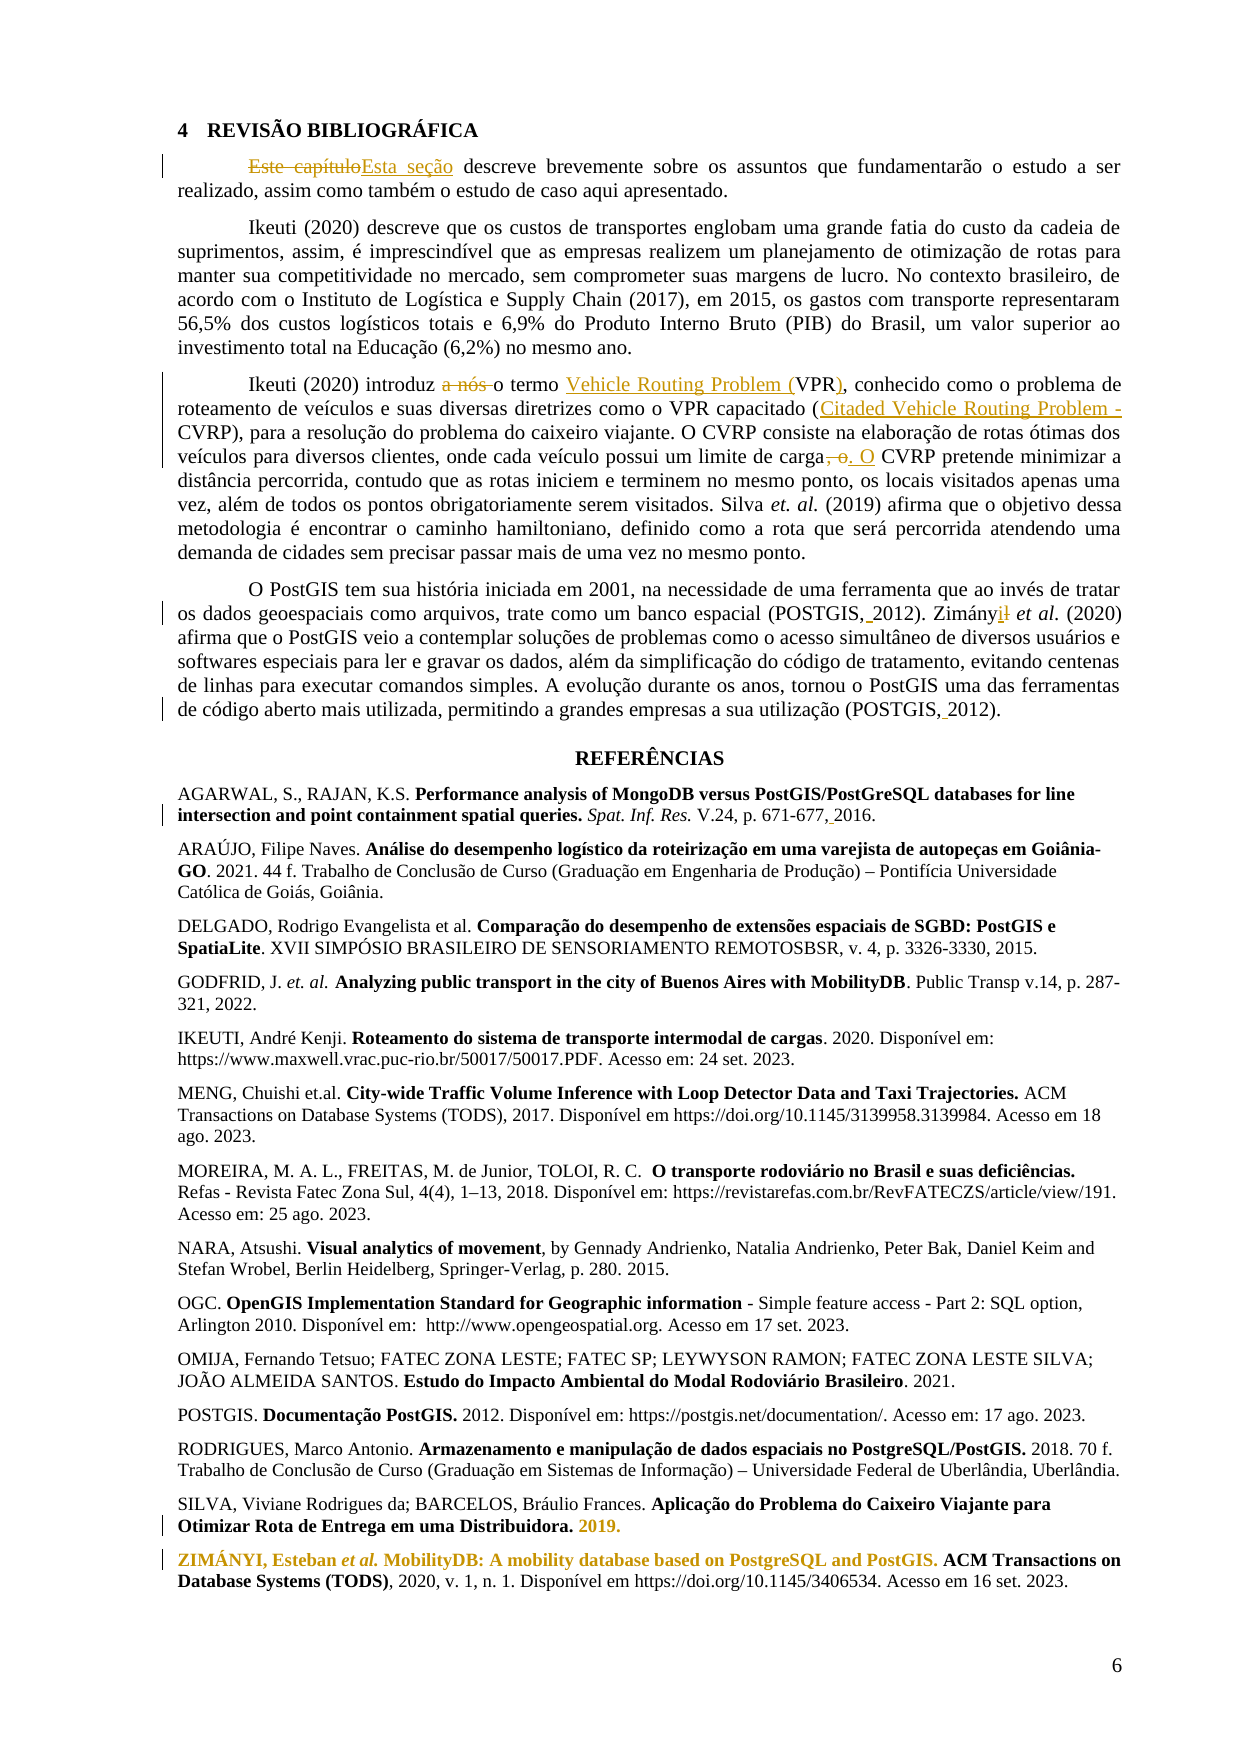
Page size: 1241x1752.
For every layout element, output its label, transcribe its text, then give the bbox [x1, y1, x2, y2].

text MENG, Chuishi et.al. City-wide Traffic Volume Inference with Loop Detector Data and Taxi Trajectories. ACM Transactions on Database Systems (TODS), 2017. Disponível em https://doi.org/10.1145/3139958.3139984. Acesso em 18 ago. 2023. [177, 1082, 1122, 1147]
text Ikeuti (2020) introduz o termo VPR, conhecido como o problema de roteamento de veículos e suas diversas diretrizes como o VPR capacitado (CVRP), para a resolução do problema do caixeiro viajante. O CVRP consiste na elaboração de rotas ótimas dos veículos para diversos clientes, onde cada veículo possui um limite de carga CVRP pretende minimizar a distância percorrida, contudo que as rotas iniciem e terminem no mesmo ponto, os locais visitados apenas uma vez, além de todos os pontos obrigatoriamente serem visitados. Silva et. al. (2019) afirma que o objetivo dessa metodologia é encontrar o caminho hamiltoniano, definido como a rota que será percorrida atendendo uma demanda de cidades sem precisar passar mais de uma vez no mesmo ponto. [177, 372, 1122, 564]
text AGARWAL, S., RAJAN, K.S. Performance analysis of MongoDB versus PostGIS/PostGreSQL databases for line intersection and point containment spatial queries. Spat. Inf. Res. V.24, p. 671-677,2016. [177, 783, 1122, 826]
text descreve brevemente sobre os assuntos que fundamentarão o estudo a ser realizado, assim como também o estudo de caso aqui apresentado. [177, 154, 1122, 202]
text ZIMÁNYI, Esteban et al. MobilityDB: A mobility database based on PostgreSQL and PostGIS. ACM Transactions on Database Systems (TODS), 2020, v. 1, n. 1. Disponível em https://doi.org/10.1145/3406534. Acesso em 16 set. 2023. [177, 1549, 1122, 1592]
text DELGADO, Rodrigo Evangelista et al. Comparação do desempenho de extensões espaciais de SGBD: PostGIS e SpatiaLite. XVII SIMPÓSIO BRASILEIRO DE SENSORIAMENTO REMOTOSBSR, v. 4, p. 3326-3330, 2015. [177, 915, 1122, 958]
text OGC. OpenGIS Implementation Standard for Geographic information - Simple feature access - Part 2: SQL option, Arlington 2010. Disponível em: http://www.opengeospatial.org. Acesso em 17 set. 2023. [177, 1292, 1122, 1335]
text OMIJA, Fernando Tetsuo; FATEC ZONA LESTE; FATEC SP; LEYWYSON RAMON; FATEC ZONA LESTE SILVA; JOÃO ALMEIDA SANTOS. Estudo do Impacto Ambiental do Modal Rodoviário Brasileiro. 2021. [177, 1348, 1122, 1391]
text RODRIGUES, Marco Antonio. Armazenamento e manipulação de dados espaciais no PostgreSQL/PostGIS. 2018. 70 f. Trabalho de Conclusão de Curso (Graduação em Sistemas de Informação) – Universidade Federal de Uberlândia, Uberlândia. [177, 1438, 1122, 1481]
text ARAÚJO, Filipe Naves. Análise do desempenho logístico da roteirização em uma varejista de autopeças em Goiânia-GO. 2021. 44 f. Trabalho de Conclusão de Curso (Graduação em Engenharia de Produção) – Pontifícia Universidade Católica de Goiás, Goiânia. [177, 838, 1122, 903]
text IKEUTI, André Kenji. Roteamento do sistema de transporte intermodal de cargas. 2020. Disponível em: https://www.maxwell.vrac.puc-rio.br/50017/50017.PDF. Acesso em: 24 set. 2023. [177, 1027, 1122, 1070]
text GODFRID, J. et. al. Analyzing public transport in the city of Buenos Aires with MobilityDB. Public Transp v.14, p. 287-321, 2022. [177, 971, 1122, 1014]
text POSTGIS. Documentação PostGIS. 2012. Disponível em: https://postgis.net/documentation/. Acesso em: 17 ago. 2023. [177, 1403, 1122, 1425]
text SILVA, Viviane Rodrigues da; BARCELOS, Bráulio Frances. Aplicação do Problema do Caixeiro Viajante para Otimizar Rota de Entrega em uma Distribuidora. 2019. [177, 1493, 1122, 1536]
text NARA, Atsushi. Visual analytics of movement, by Gennady Andrienko, Natalia Andrienko, Peter Bak, Daniel Keim and Stefan Wrobel, Berlin Heidelberg, Springer-Verlag, p. 280. 2015. [177, 1237, 1122, 1280]
text Referências [177, 746, 1122, 770]
text O PostGIS tem sua história iniciada em 2001, na necessidade de uma ferramenta que ao invés de tratar os dados geoespaciais como arquivos, trate como um banco espacial (POSTGIS,2012). Zimány et al. (2020) afirma que o PostGIS veio a contemplar soluções de problemas como o acesso simultâneo de diversos usuários e softwares especiais para ler e gravar os dados, além da simplificação do código de tratamento, evitando centenas de linhas para executar comandos simples. A evolução durante os anos, tornou o PostGIS uma das ferramentas de código aberto mais utilizada, permitindo a grandes empresas a sua utilização (POSTGIS,2012). [177, 577, 1122, 721]
subtitle REVISÃO BIBLIOGRÁFICA [177, 118, 1122, 142]
text MOREIRA, M. A. L., FREITAS, M. de Junior, TOLOI, R. C. O transporte rodoviário no Brasil e suas deficiências. Refas - Revista Fatec Zona Sul, 4(4), 1–13, 2018. Disponível em: https://revistarefas.com.br/RevFATECZS/article/view/191. Acesso em: 25 ago. 2023. [177, 1159, 1122, 1224]
